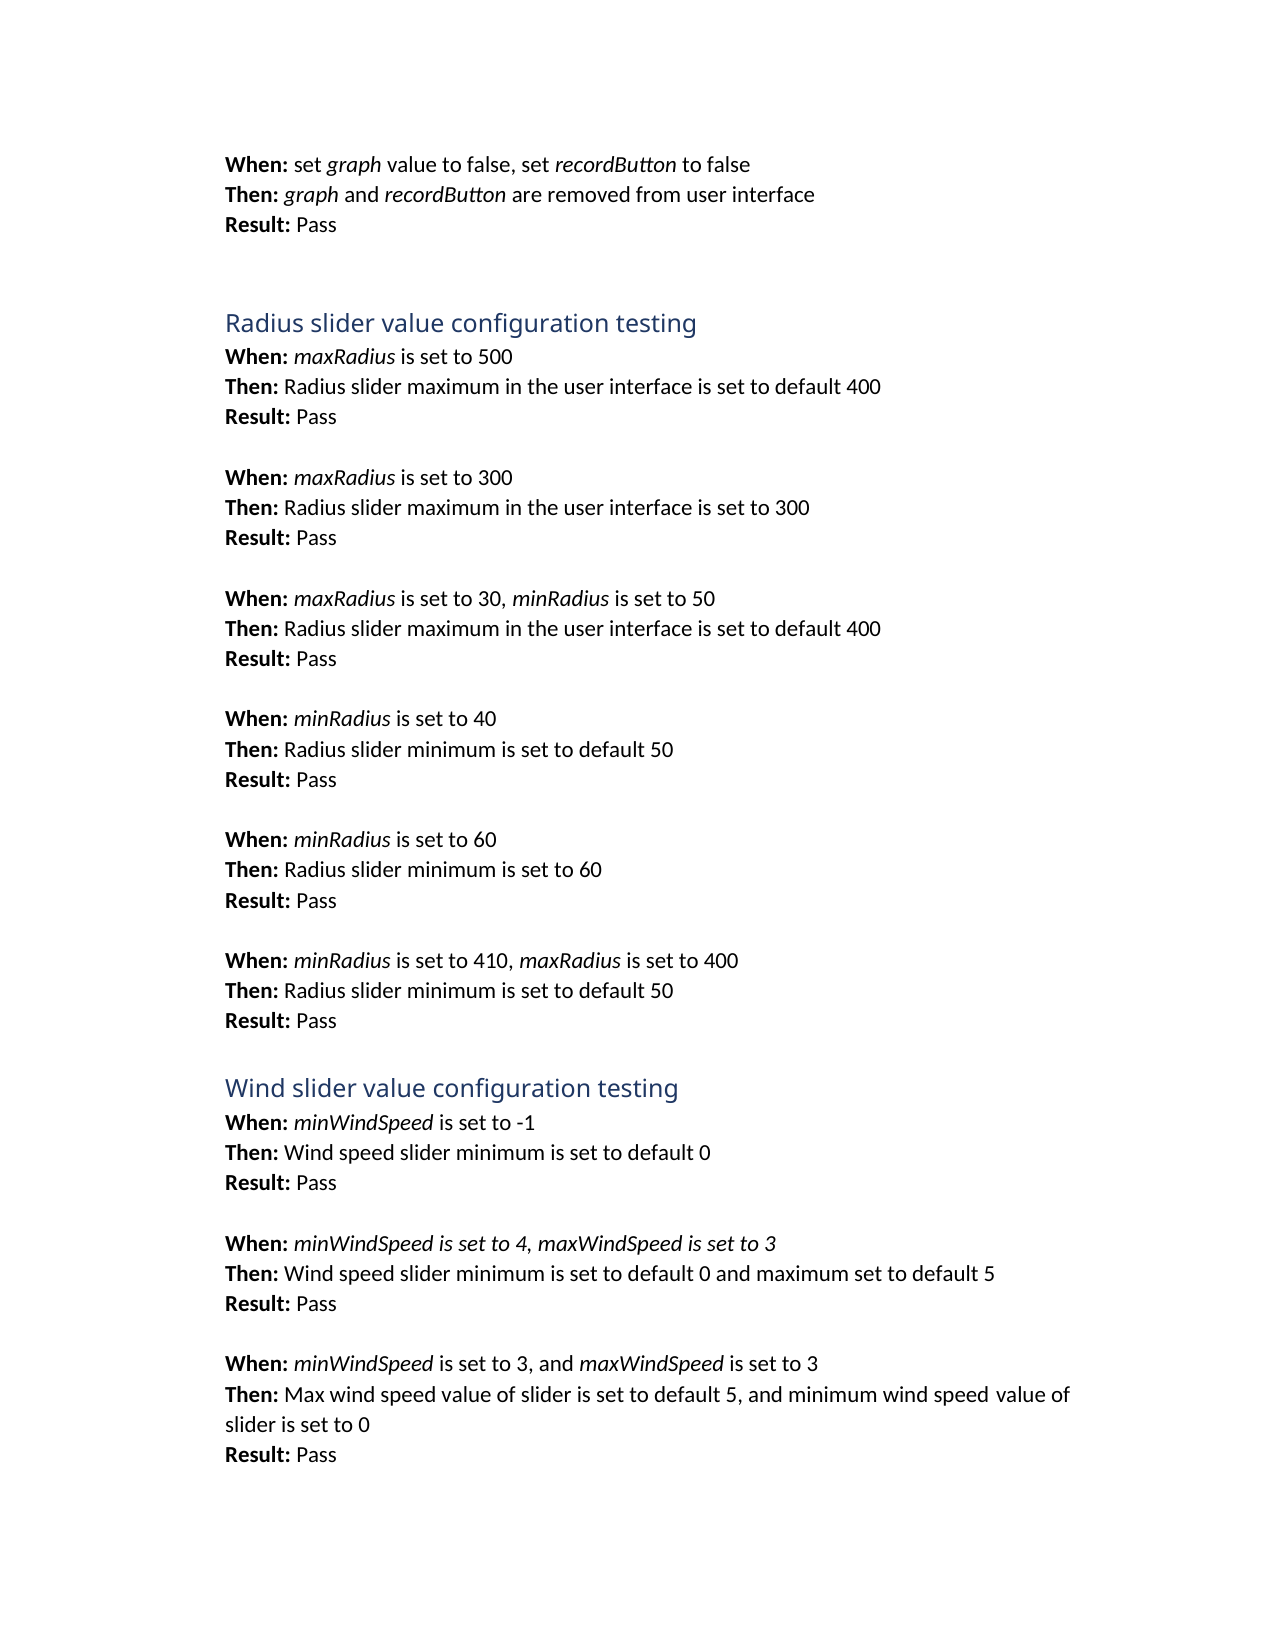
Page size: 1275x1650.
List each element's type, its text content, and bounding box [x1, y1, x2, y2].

text Then: Wind speed slider minimum is set to default 0 and maximum set to default 5 [225, 1259, 1125, 1287]
text Result: Pass [225, 644, 1125, 672]
subtitle Radius slider value configuration testing [150, 305, 1125, 339]
text Result: Pass [225, 523, 1125, 551]
text Then: graph and recordButton are removed from user interface [225, 180, 1125, 208]
text Then: Radius slider maximum in the user interface is set to 300 [225, 493, 1125, 521]
text Then: Radius slider maximum in the user interface is set to default 400 [225, 372, 1125, 400]
text Result: Pass [225, 1289, 1125, 1317]
text When: minWindSpeed is set to -1 [225, 1108, 1125, 1136]
text When: minRadius is set to 410, maxRadius is set to 400 [225, 946, 1125, 974]
text Result: Pass [225, 1168, 1125, 1196]
text When: minRadius is set to 40 [225, 704, 1125, 732]
subtitle Wind slider value configuration testing [150, 1071, 1125, 1105]
text Result: Pass [225, 402, 1125, 430]
text Result: Pass [225, 1007, 1125, 1034]
text Result: Pass [225, 886, 1125, 914]
text When: minWindSpeed is set to 3, and maxWindSpeed is set to 3 [225, 1349, 1125, 1378]
text When: set graph value to false, set recordButton to false [225, 150, 1125, 178]
text Then: Radius slider minimum is set to default 50 [225, 735, 1125, 763]
text When: maxRadius is set to 500 [225, 342, 1125, 370]
text When: maxRadius is set to 30, minRadius is set to 50 [225, 584, 1125, 612]
text When: maxRadius is set to 300 [225, 463, 1125, 491]
text Then: Wind speed slider minimum is set to default 0 [225, 1138, 1125, 1166]
text Then: Radius slider minimum is set to 60 [225, 856, 1125, 883]
text When: minRadius is set to 60 [225, 825, 1125, 853]
text Then: Radius slider maximum in the user interface is set to default 400 [225, 614, 1125, 642]
text When: minWindSpeed is set to 4, maxWindSpeed is set to 3 [225, 1229, 1125, 1257]
text Result: Pass [225, 765, 1125, 793]
text Result: Pass [225, 1440, 1125, 1468]
text Result: Pass [225, 210, 1125, 238]
text Then: Max wind speed value of slider is set to default 5, and minimum wind speed value of slider is set to 0 [225, 1380, 1125, 1438]
text Then: Radius slider minimum is set to default 50 [225, 976, 1125, 1004]
